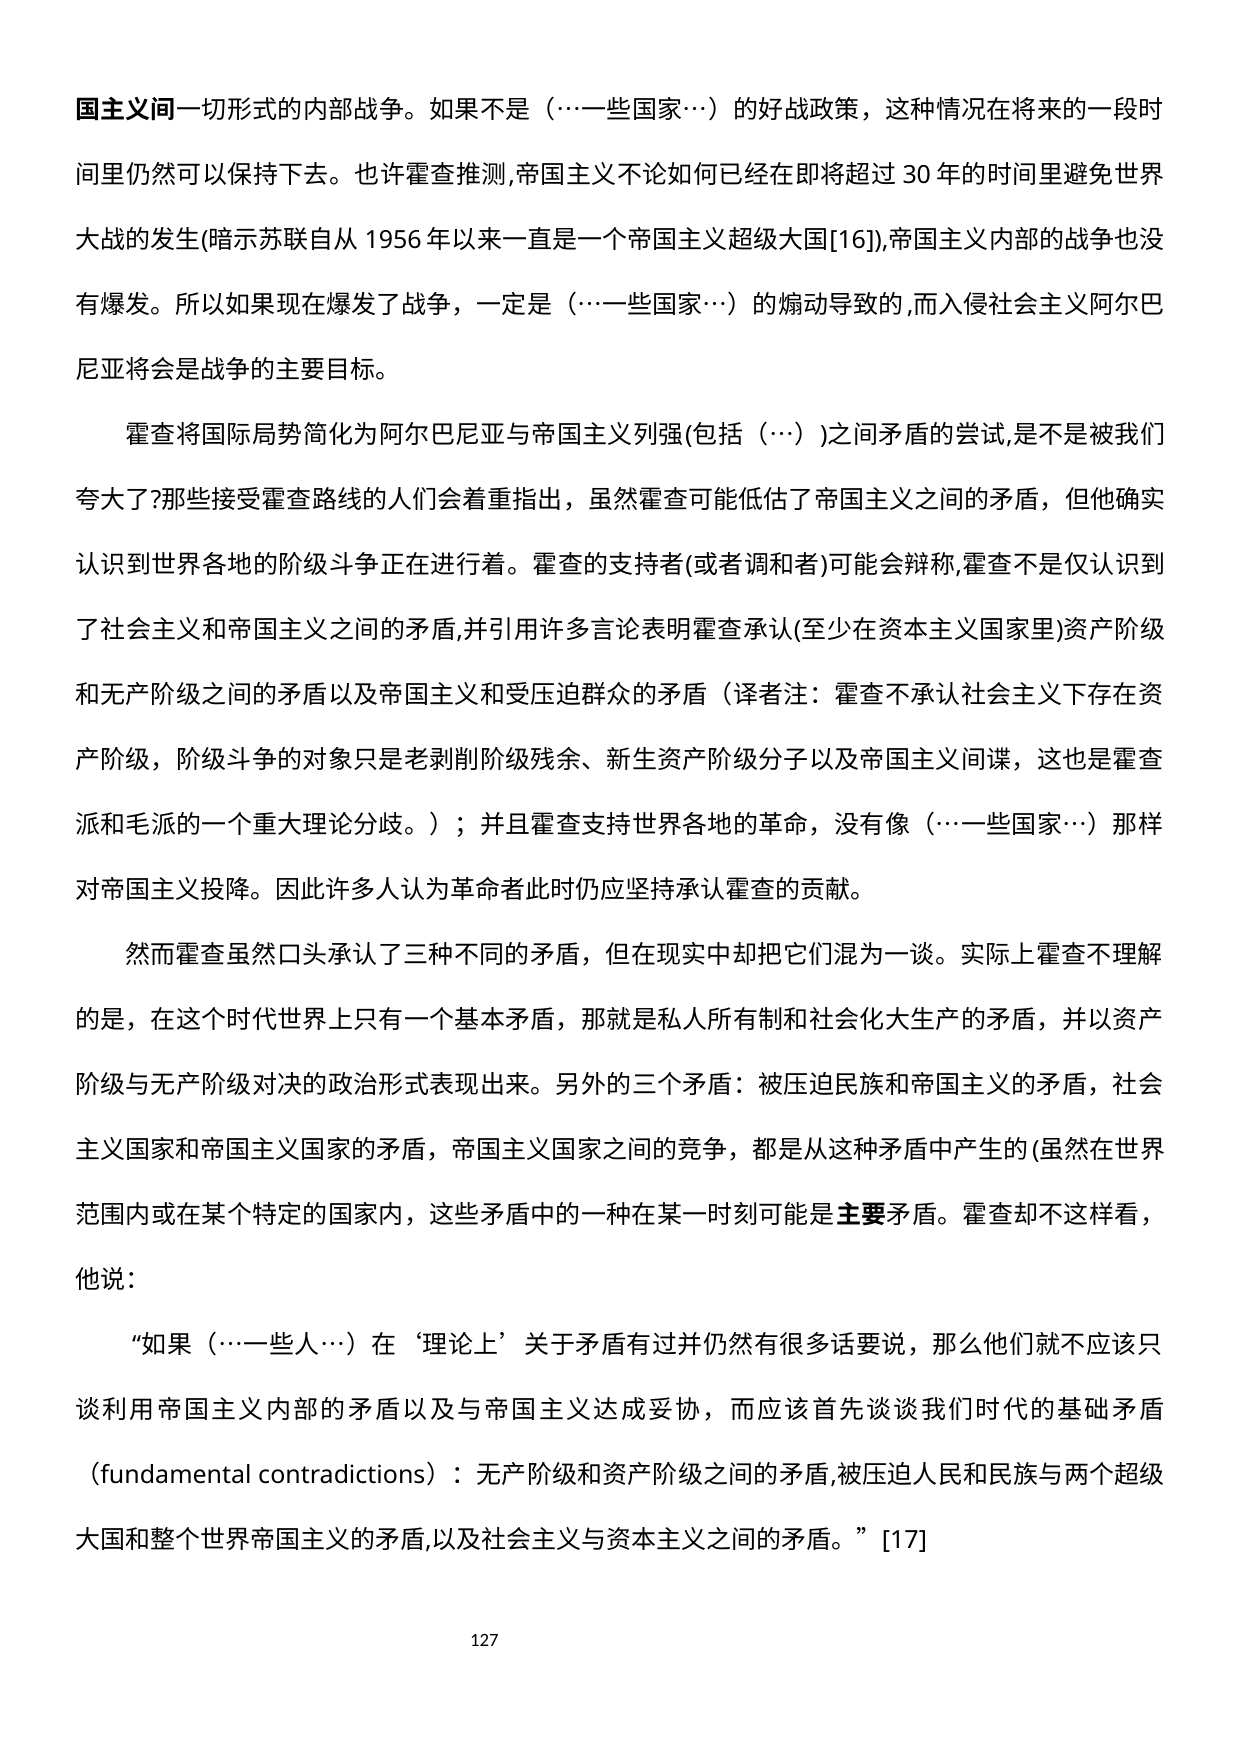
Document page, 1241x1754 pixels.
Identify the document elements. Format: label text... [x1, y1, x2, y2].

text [75, 75, 1165, 400]
text 然而霍查虽然口头承认了三种不同的矛盾，但在现实中却把它们混为一谈。实际上霍查不理解的是，在这个时代世界上只有一个基本矛盾，那就是私人所有制和社会化大生产的矛盾，并以资产阶级与无产阶级对决的政治形式表现出来。另外的三个矛盾：被压迫民族和帝国主义的矛盾，社会主义国家和帝国主义国家的矛盾，帝国主义国家之间的竞争，都是从这种矛盾中产生的(虽然在世界范围内或在某个特定的国家内，这些矛盾中的一种在某一时刻可能是主要矛盾。霍查却不这样看，他说： [75, 920, 1165, 1310]
text “如果（…一些人…）在‘理论上’关于矛盾有过并仍然有很多话要说，那么他们就不应该只谈利用帝国主义内部的矛盾以及与帝国主义达成妥协，而应该首先谈谈我们时代的基础矛盾（fundamental contradictions）：无产阶级和资产阶级之间的矛盾,被压迫人民和民族与两个超级大国和整个世界帝国主义的矛盾,以及社会主义与资本主义之间的矛盾。”[17] [75, 1310, 1165, 1570]
text 霍查将国际局势简化为阿尔巴尼亚与帝国主义列强(包括（…）)之间矛盾的尝试,是不是被我们夸大了?那些接受霍查路线的人们会着重指出，虽然霍查可能低估了帝国主义之间的矛盾，但他确实认识到世界各地的阶级斗争正在进行着。霍查的支持者(或者调和者)可能会辩称,霍查不是仅认识到了社会主义和帝国主义之间的矛盾,并引用许多言论表明霍查承认(至少在资本主义国家里)资产阶级和无产阶级之间的矛盾以及帝国主义和受压迫群众的矛盾（译者注：霍查不承认社会主义下存在资产阶级，阶级斗争的对象只是老剥削阶级残余、新生资产阶级分子以及帝国主义间谍，这也是霍查派和毛派的一个重大理论分歧。）；并且霍查支持世界各地的革命，没有像（…一些国家…）那样对帝国主义投降。因此许多人认为革命者此时仍应坚持承认霍查的贡献。 [75, 400, 1165, 920]
